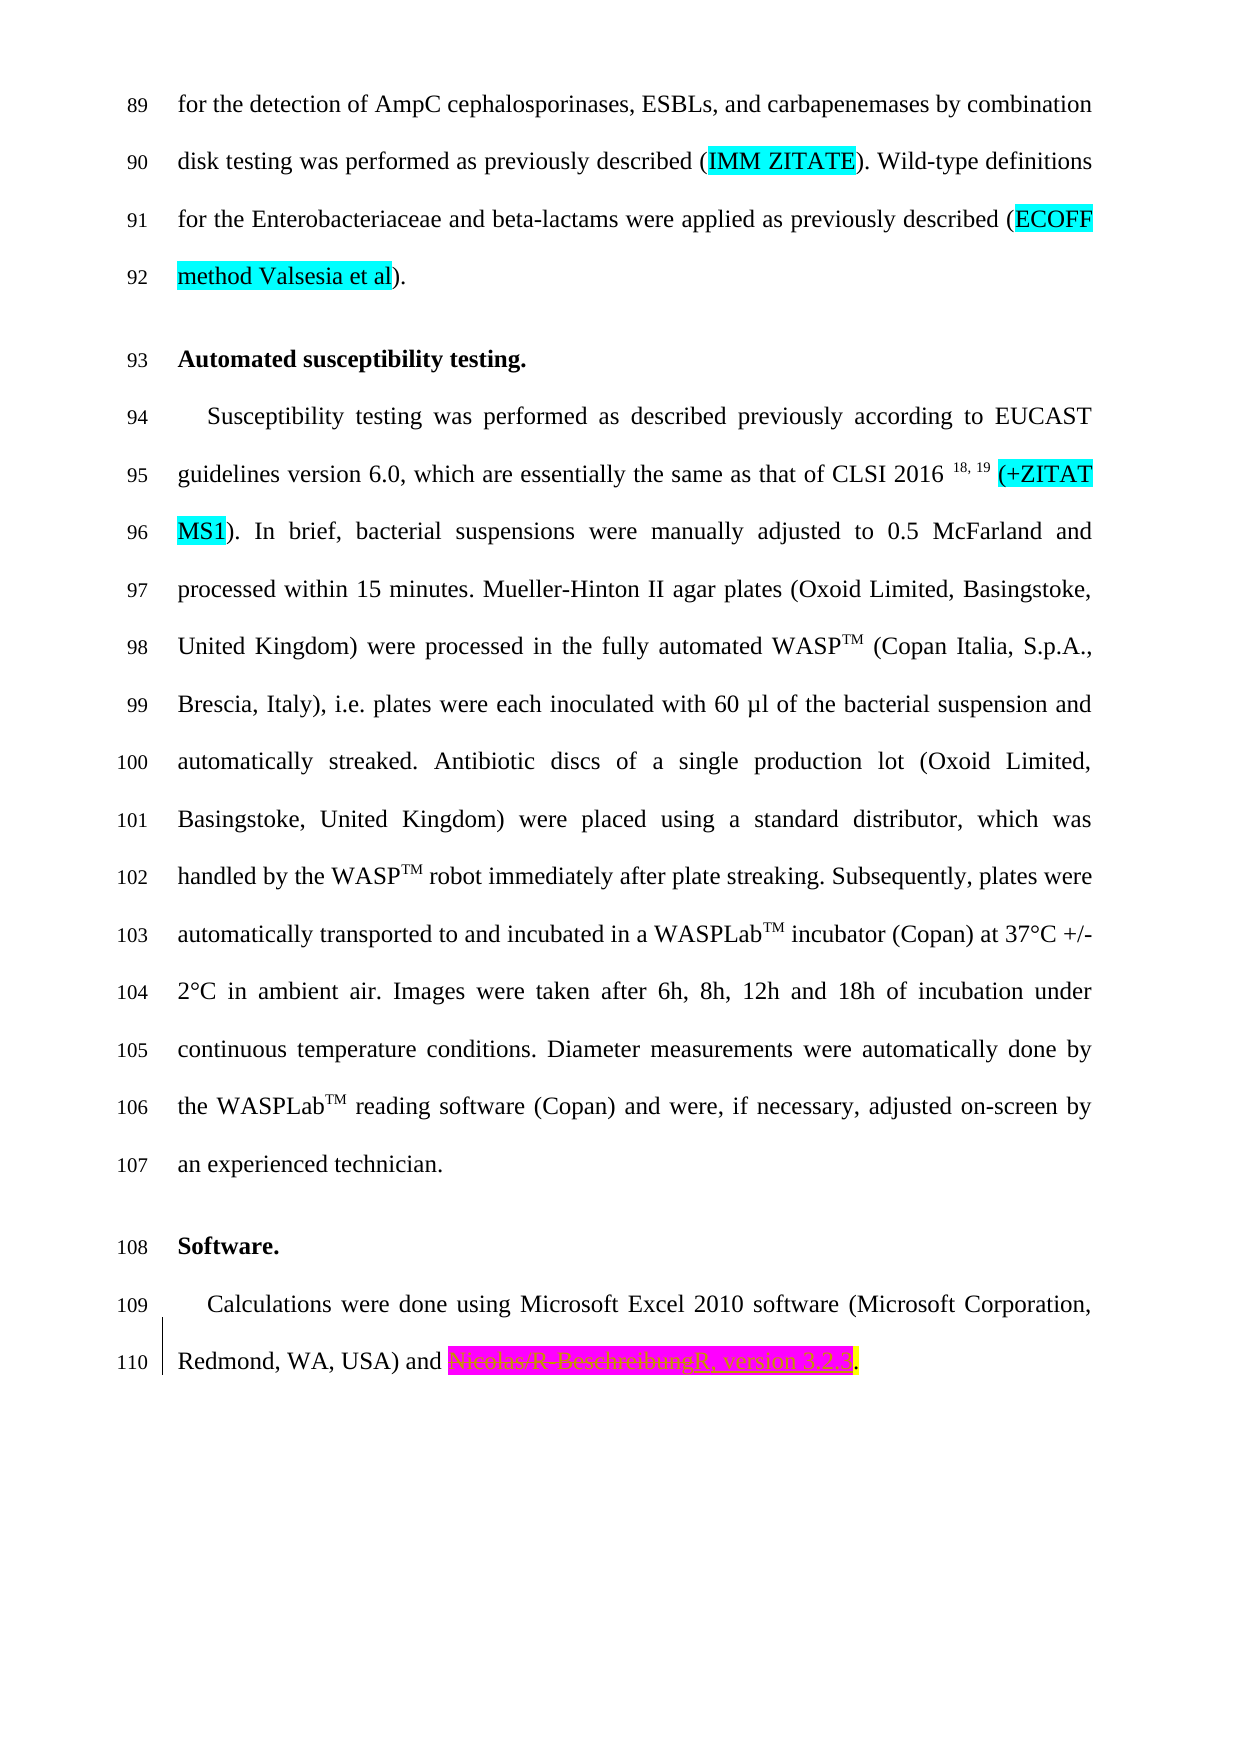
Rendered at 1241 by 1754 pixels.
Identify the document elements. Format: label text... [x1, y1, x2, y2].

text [177, 89, 1093, 290]
text Automated susceptibility testing. [177, 344, 1093, 372]
text Software. [177, 1231, 1093, 1260]
text Calculations were done using Microsoft Excel 2010 software (Microsoft Corporation, Redmond, WA, USA) and . [177, 1289, 1093, 1375]
text Susceptibility testing was performed as described previously according to EUCAST guidelines version 6.0, which are essentially the same as that of CLSI 2016 18, 19 (+ZITAT MS1). In brief, bacterial suspensions were manually adjusted to 0.5 McFarland and processed within 15 minutes. Mueller-Hinton II agar plates (Oxoid Limited, Basingstoke, United Kingdom) were processed in the fully automated WASPTM (Copan Italia, S.p.A., Brescia, Italy), i.e. plates were each inoculated with 60 µl of the bacterial suspension and automatically streaked. Antibiotic discs of a single production lot (Oxoid Limited, Basingstoke, United Kingdom) were placed using a standard distributor, which was handled by the WASPTM robot immediately after plate streaking. Subsequently, plates were automatically transported to and incubated in a WASPLabTM incubator (Copan) at 37°C +/- 2°C in ambient air. Images were taken after 6h, 8h, 12h and 18h of incubation under continuous temperature conditions. Diameter measurements were automatically done by the WASPLabTM reading software (Copan) and were, if necessary, adjusted on-screen by an experienced technician. [177, 401, 1093, 1177]
